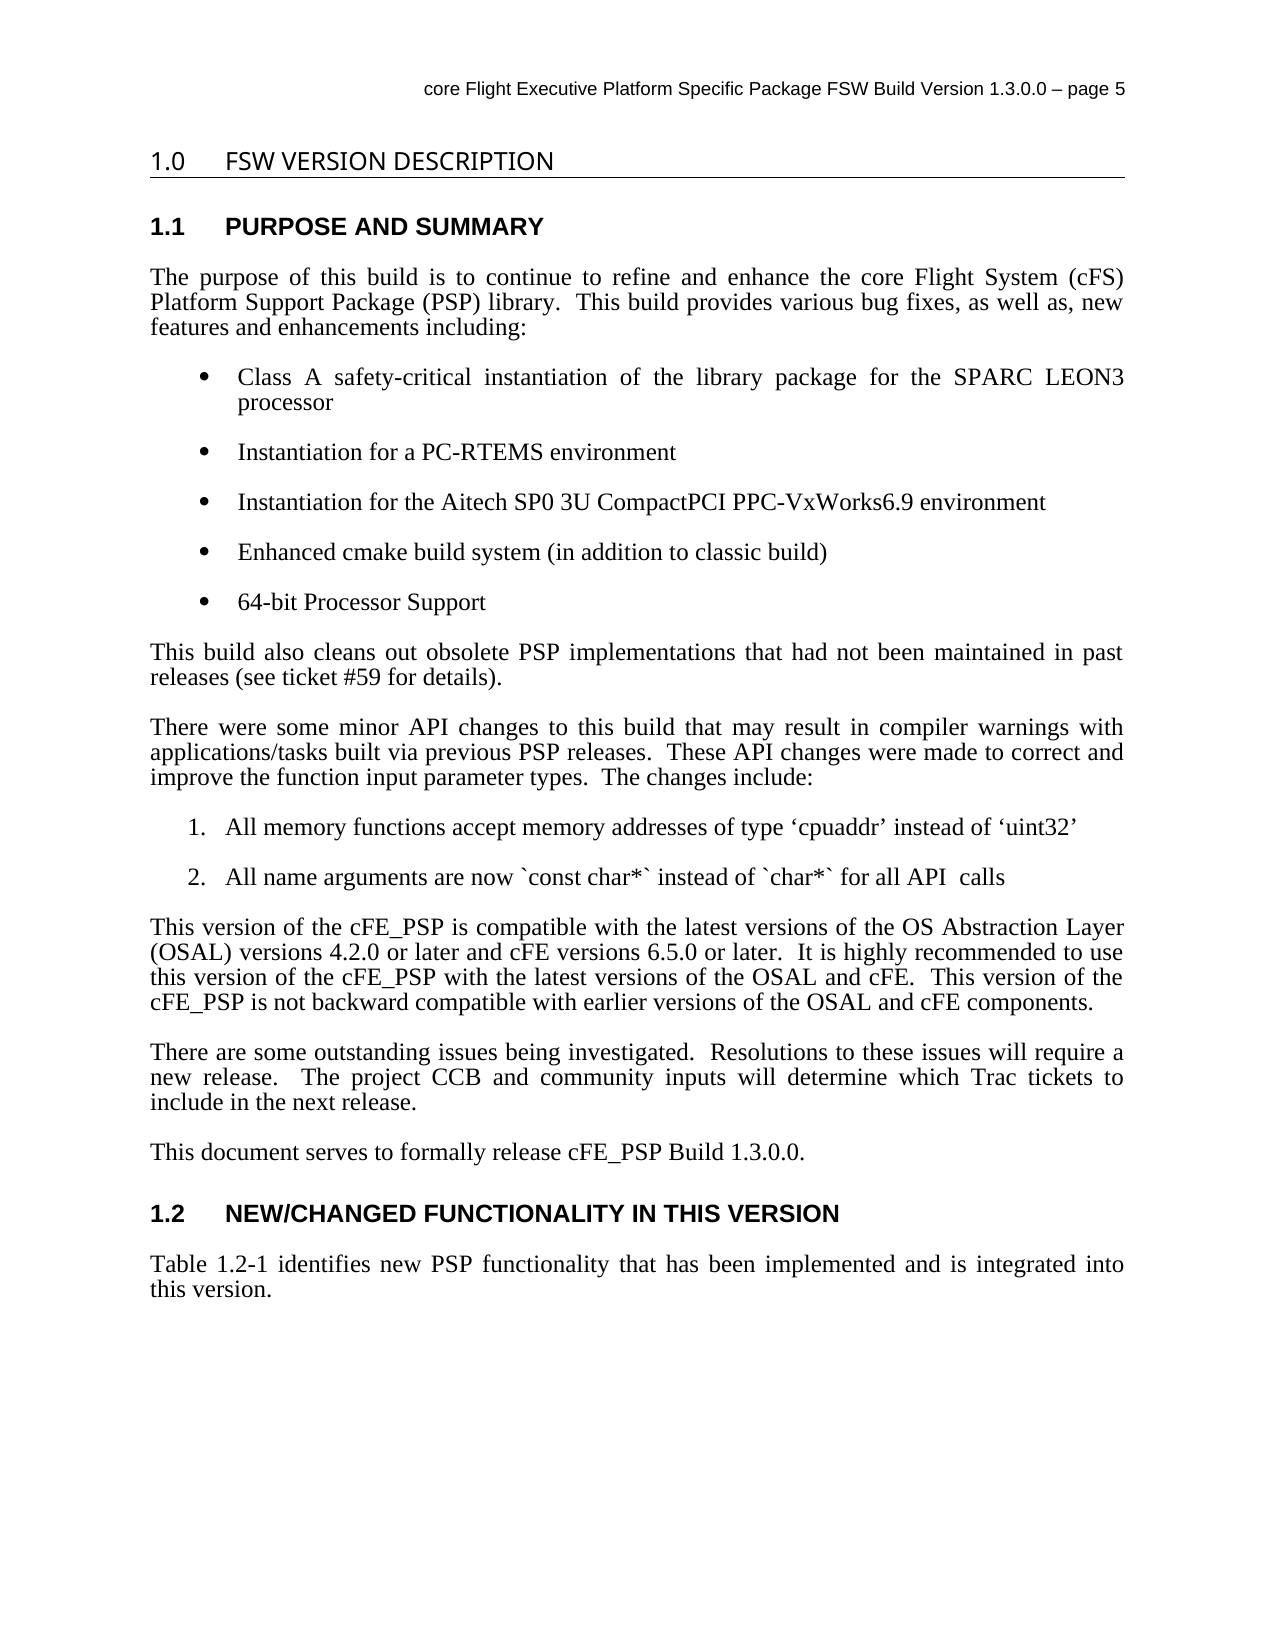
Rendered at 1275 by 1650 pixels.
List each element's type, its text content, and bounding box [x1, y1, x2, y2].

list Instantiation for a PC-RTEMS environment [200, 440, 1125, 465]
text This document serves to formally release cFE_PSP Build 1.3.0.0. [150, 1140, 1125, 1165]
text 1.2 new/Changed functionality in this VERSION [150, 1203, 1125, 1228]
text This build also cleans out obsolete PSP implementations that had not been maintained in past releases (see ticket #59 for details). [150, 640, 1125, 690]
text The purpose of this build is to continue to refine and enhance the core Flight System (cFS) Platform Support Package (PSP) library. This build provides various bug fixes, as well as, new features and enhancements including: [150, 265, 1125, 340]
list 64-bit Processor Support [200, 590, 1125, 615]
text There were some minor API changes to this build that may result in compiler warnings with applications/tasks built via previous PSP releases. These API changes were made to correct and improve the function input parameter types. The changes include: [150, 715, 1125, 790]
list Class A safety-critical instantiation of the library package for the SPARC LEON3 processor [200, 365, 1125, 415]
text There are some outstanding issues being investigated. Resolutions to these issues will require a new release. The project CCB and community inputs will determine which Trac tickets to include in the next release. [150, 1040, 1125, 1115]
list All name arguments are now `const char*` instead of `char*` for all API calls [187, 865, 1125, 890]
text This version of the cFE_PSP is compatible with the latest versions of the OS Abstraction Layer (OSAL) versions 4.2.0 or later and cFE versions 6.5.0 or later. It is highly recommended to use this version of the cFE_PSP with the latest versions of the OSAL and cFE. This version of the cFE_PSP is not backward compatible with earlier versions of the OSAL and cFE components. [150, 915, 1125, 1015]
list All memory functions accept memory addresses of type ‘cpuaddr’ instead of ‘uint32’ [187, 815, 1125, 840]
text 1.0 FSW Version Description [150, 150, 1125, 177]
list Instantiation for the Aitech SP0 3U CompactPCI PPC-VxWorks6.9 environment [200, 490, 1125, 515]
text 1.1 purpose and summary [150, 215, 1125, 240]
list Enhanced cmake build system (in addition to classic build) [200, 540, 1125, 565]
text Table 1.2-1 identifies new PSP functionality that has been implemented and is integrated into this version. [150, 1253, 1125, 1303]
